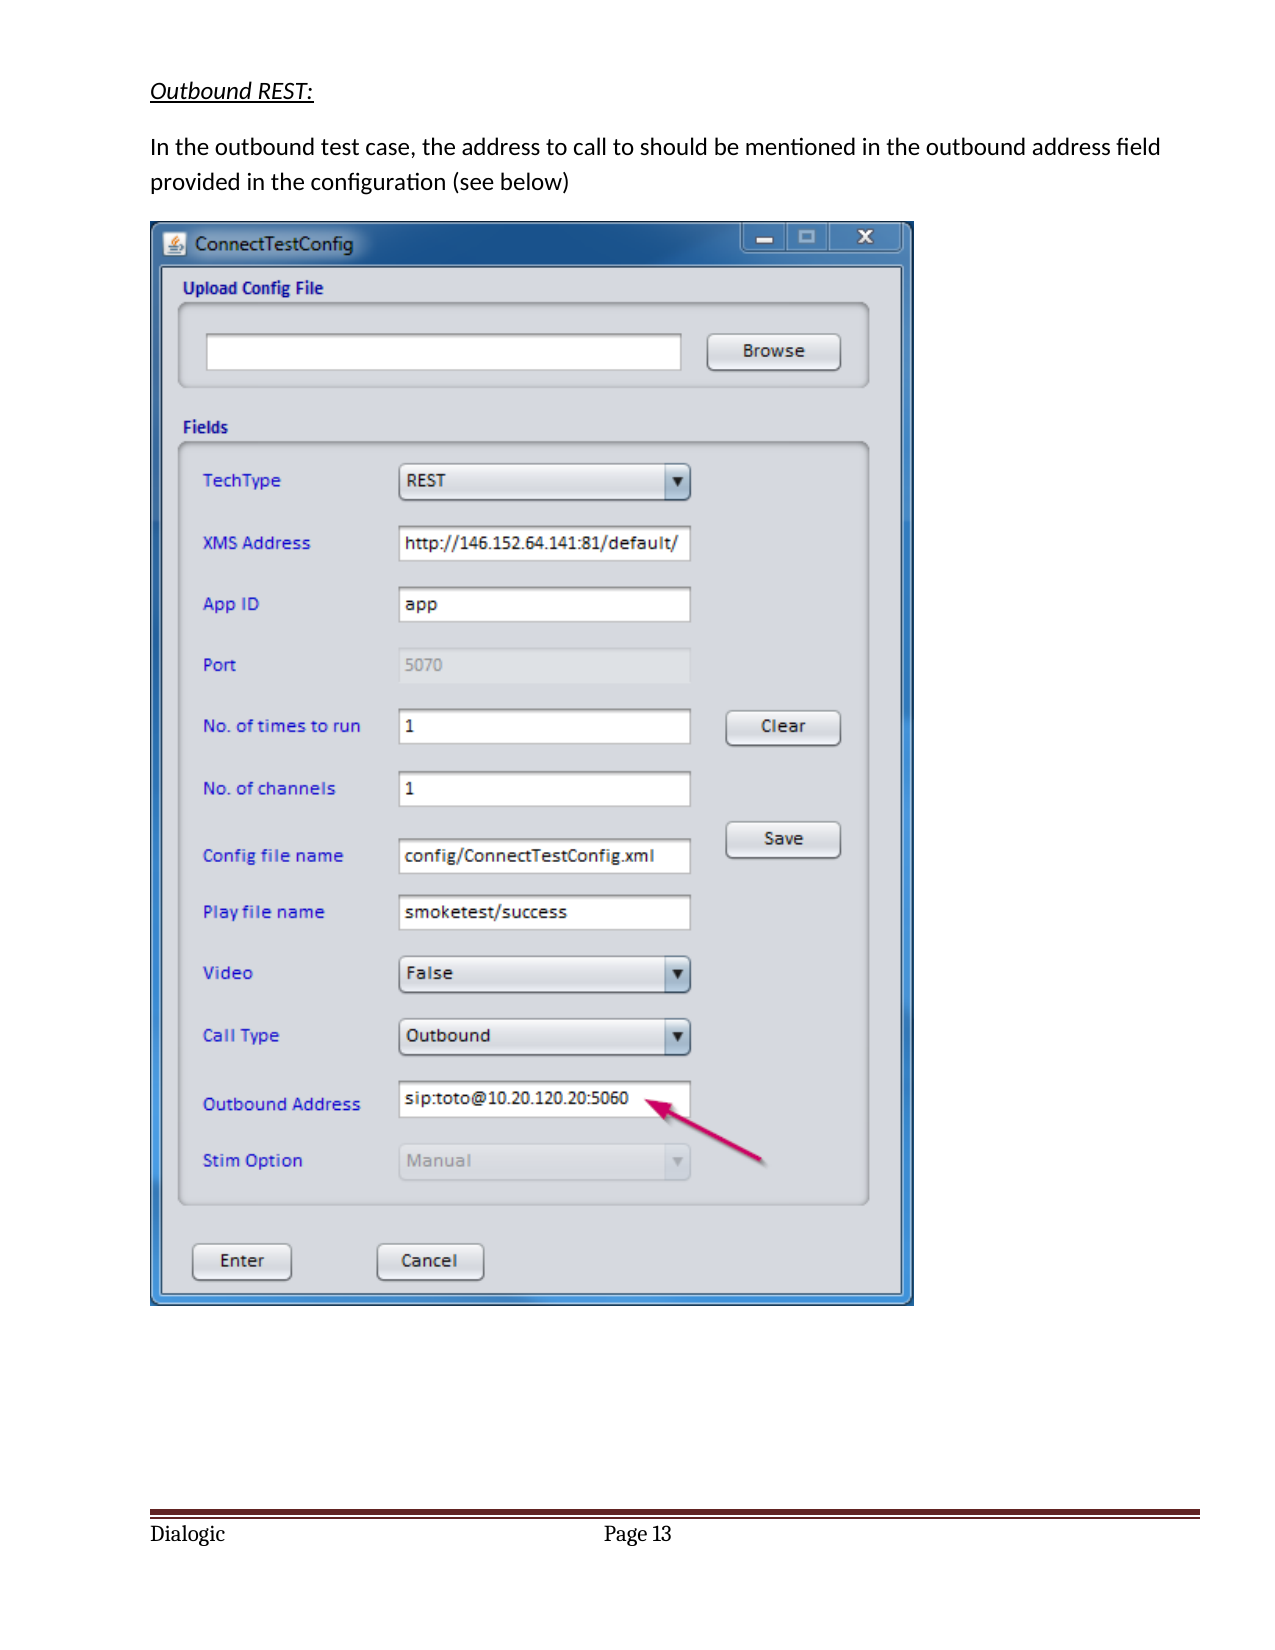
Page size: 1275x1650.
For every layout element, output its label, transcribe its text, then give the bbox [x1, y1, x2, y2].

text In the outbound test case, the address to call to should be mentioned in the outbound address field provided in the configuration (see below) [150, 131, 1200, 196]
text Outbound REST: [150, 75, 1200, 106]
picture [150, 221, 914, 1306]
